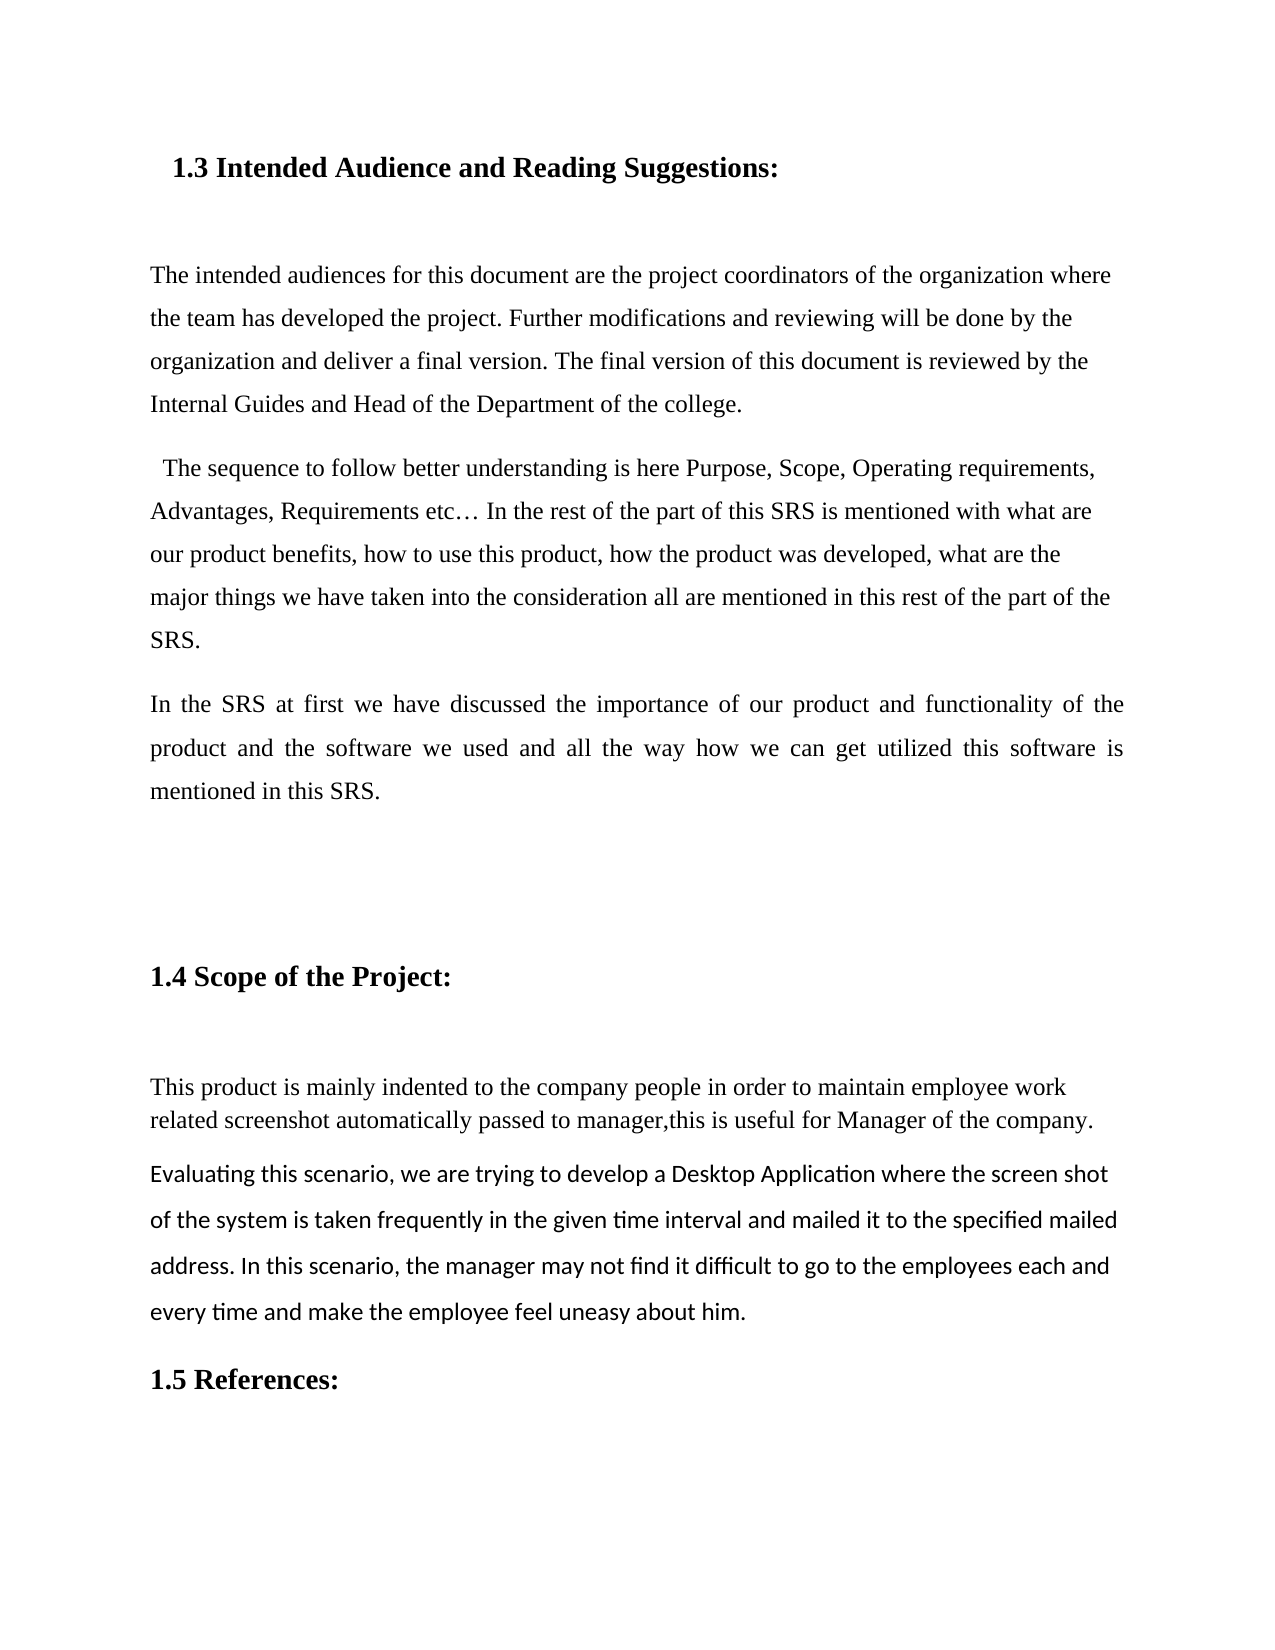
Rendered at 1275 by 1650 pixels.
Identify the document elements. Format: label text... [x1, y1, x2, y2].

text 1.4 Scope of the Project: [150, 959, 1125, 993]
text In the SRS at first we have discussed the importance of our product and functionality of the product and the software we used and all the way how we can get utilized this software is mentioned in this SRS. [150, 689, 1125, 804]
text 1.3 Intended Audience and Reading Suggestions: [150, 150, 1125, 183]
text The intended audiences for this document are the project coordinators of the organization where the team has developed the project. Further modifications and reviewing will be done by the organization and deliver a final version. The final version of this document is reviewed by the Internal Guides and Head of the Department of the college. [150, 260, 1125, 418]
text The sequence to follow better understanding is here Purpose, Scope, Operating requirements, Advantages, Requirements etc… In the rest of the part of this SRS is mentioned with what are our product benefits, how to use this product, how the product was developed, what are the major things we have taken into the consideration all are mentioned in this rest of the part of the SRS. [150, 453, 1125, 654]
text 1.5 References: [150, 1362, 1125, 1396]
text This product is mainly indented to the company people in order to maintain employee work related screenshot automatically passed to manager,this is useful for Manager of the company. [150, 1072, 1125, 1133]
text Evaluating this scenario, we are trying to develop a Desktop Application where the screen shot of the system is taken frequently in the given time interval and mailed it to the specified mailed address. In this scenario, the manager may not find it difficult to go to the employees each and every time and make the employee feel uneasy about him. [150, 1158, 1125, 1326]
